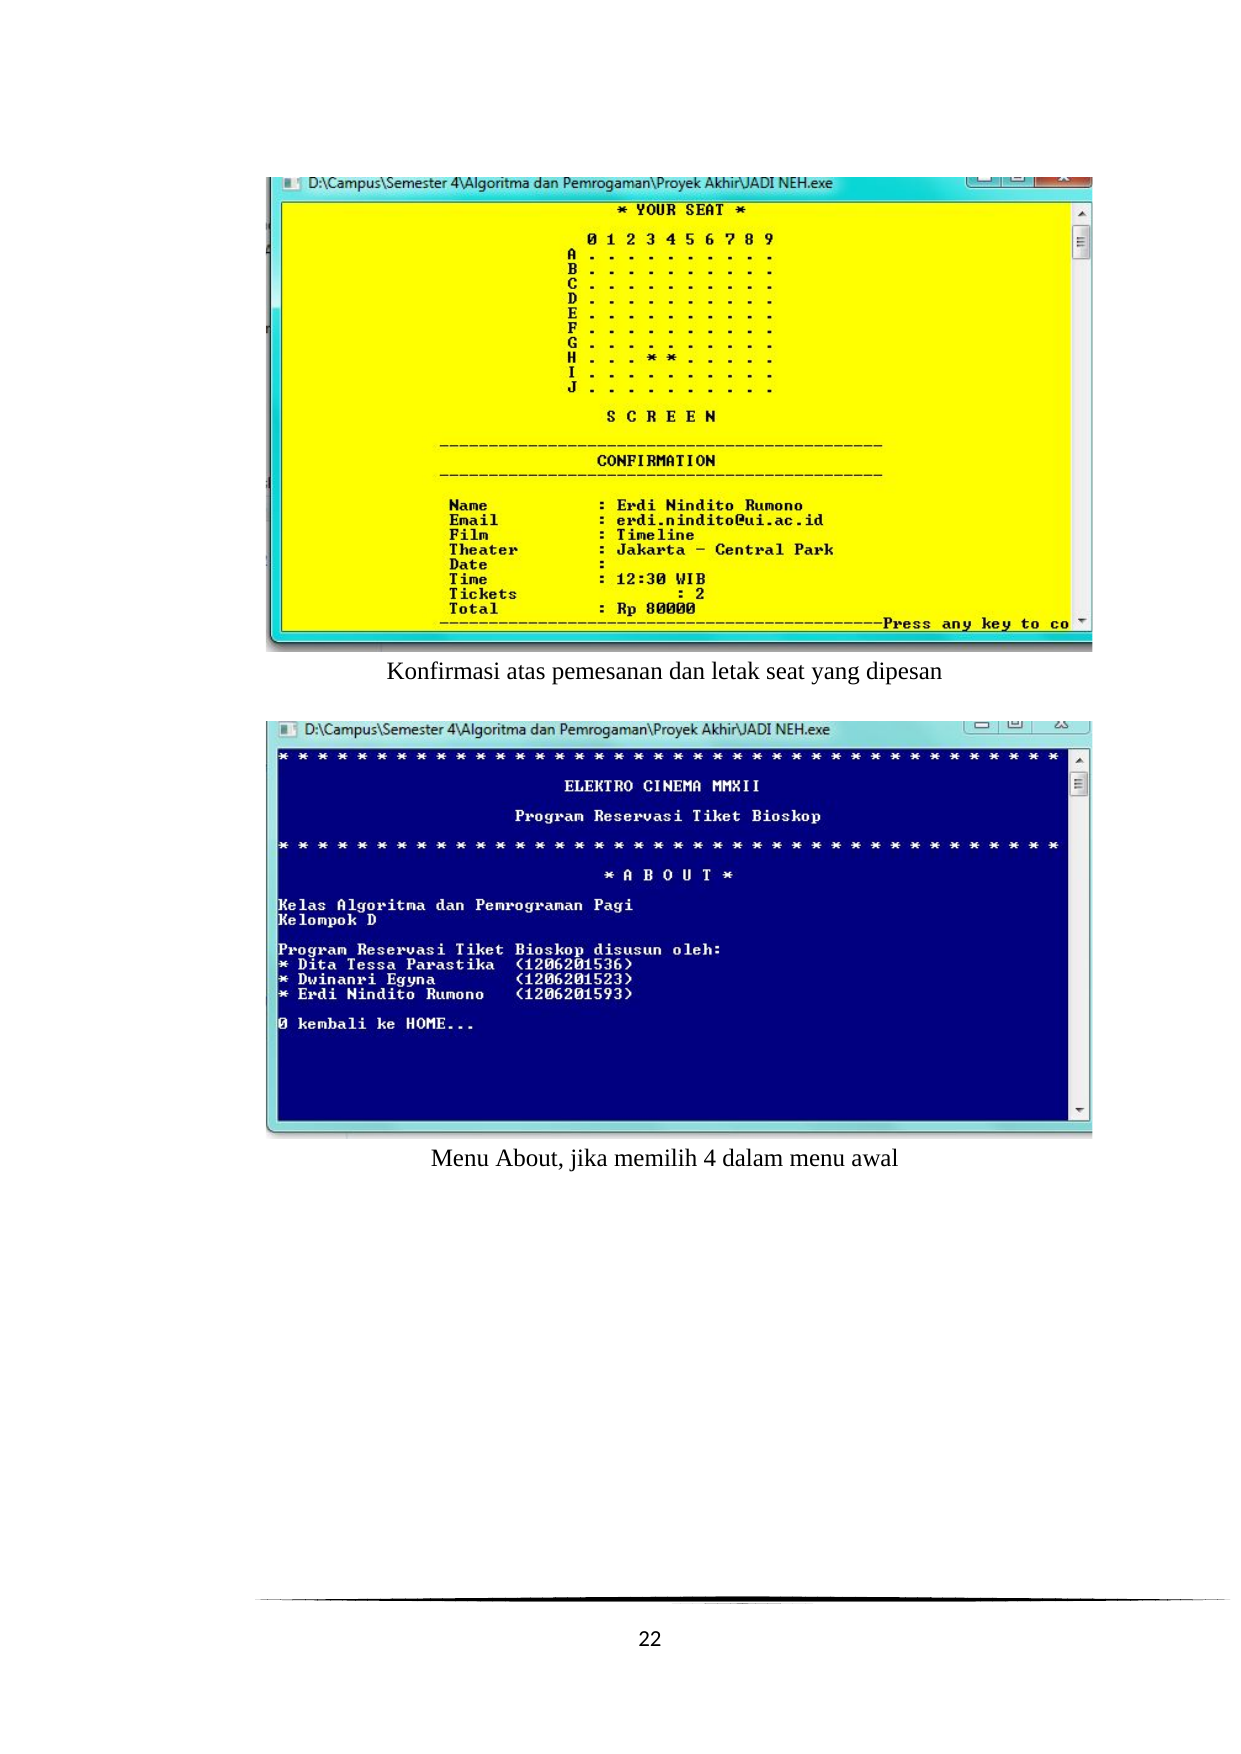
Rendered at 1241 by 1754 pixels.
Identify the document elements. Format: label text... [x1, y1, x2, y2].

list Menu About, jika memilih 4 dalam menu awal [266, 1143, 1063, 1172]
picture [255, 1596, 1231, 1604]
list Konfirmasi atas pemesanan dan letak seat yang dipesan [266, 656, 1063, 684]
picture [265, 721, 1093, 1139]
picture [265, 177, 1093, 652]
